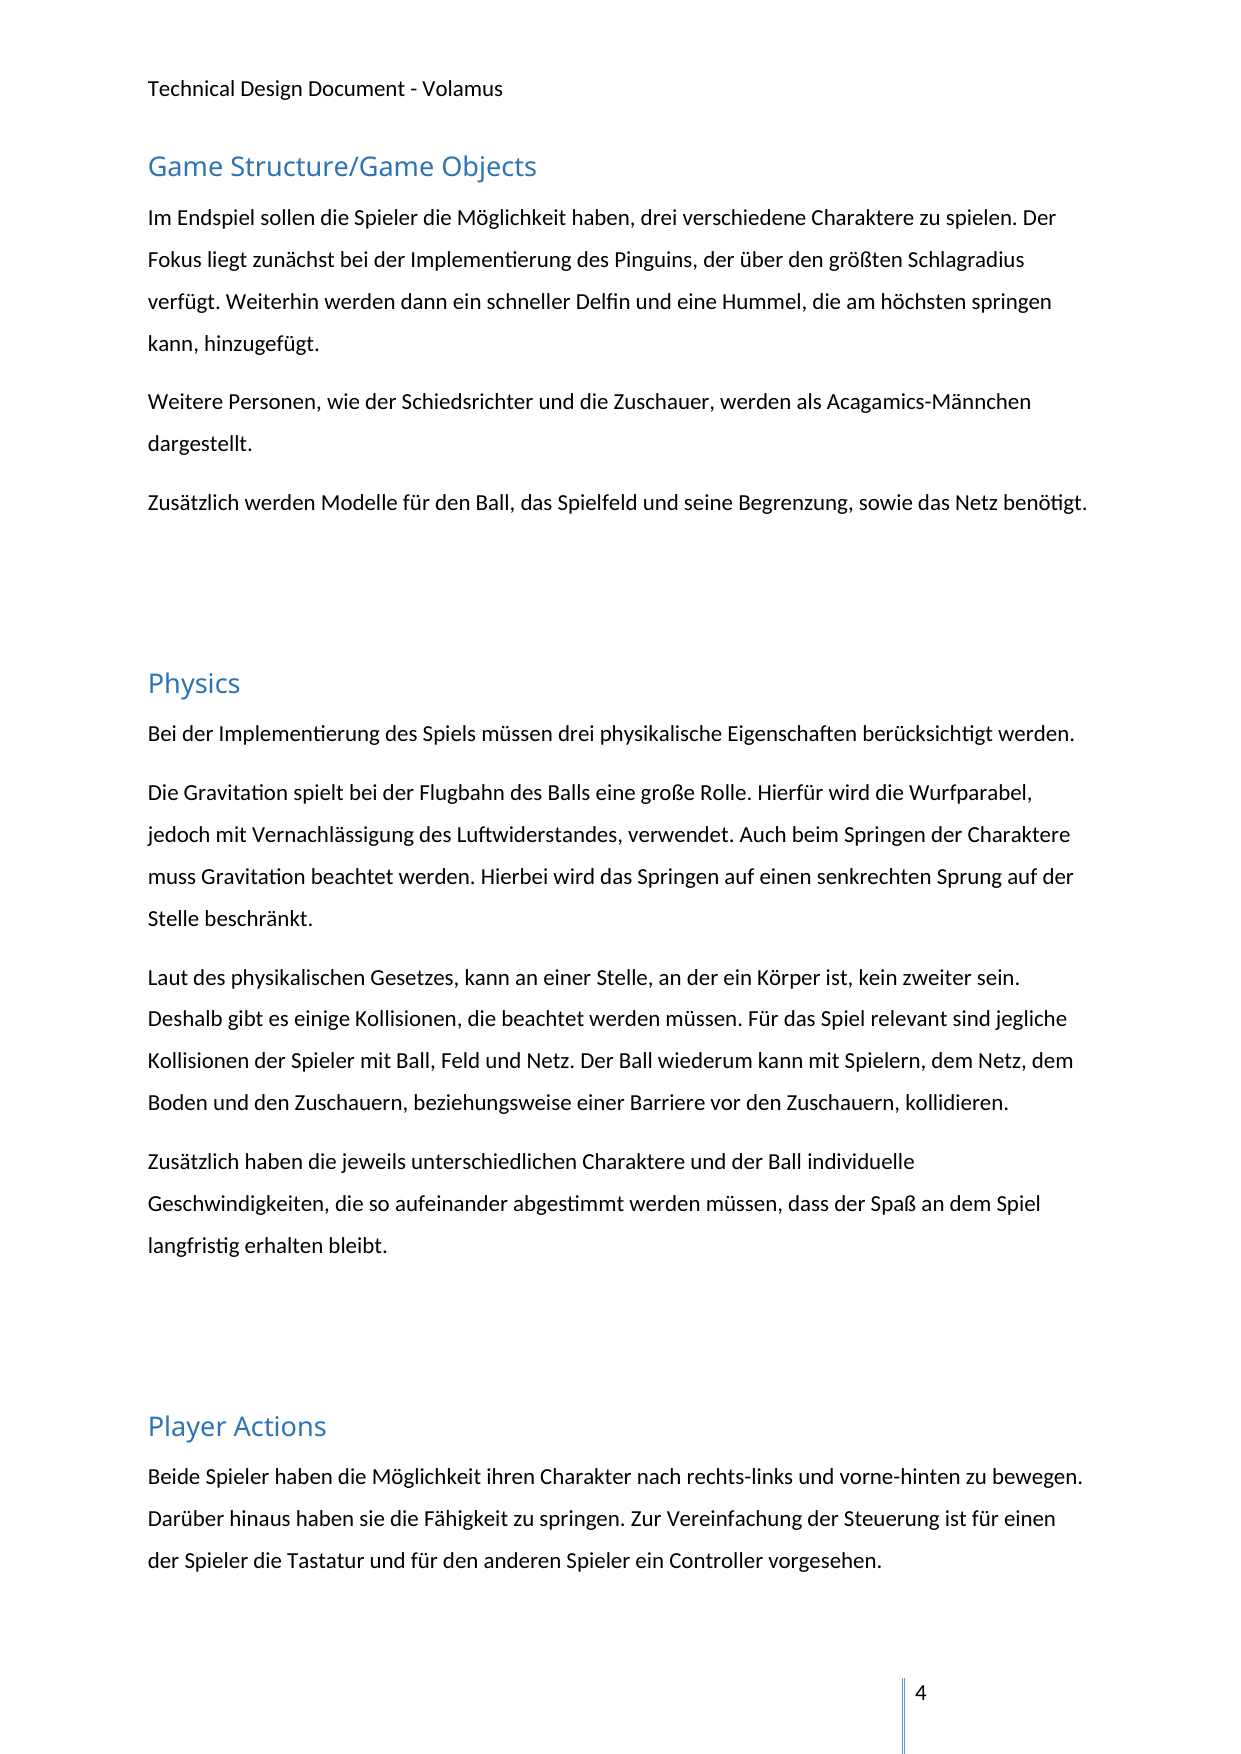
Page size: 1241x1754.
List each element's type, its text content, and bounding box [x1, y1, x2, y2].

subtitle Physics [148, 664, 1093, 701]
text Laut des physikalischen Gesetzes, kann an einer Stelle, an der ein Körper ist, kein zweiter sein. Deshalb gibt es einige Kollisionen, die beachtet werden müssen. Für das Spiel relevant sind jegliche Kollisionen der Spieler mit Ball, Feld und Netz. Der Ball wiederum kann mit Spielern, dem Netz, dem Boden und den Zuschauern, beziehungsweise einer Barriere vor den Zuschauern, kollidieren. [148, 963, 1093, 1117]
subtitle Game Structure/Game Objects [148, 148, 1093, 184]
text Die Gravitation spielt bei der Flugbahn des Balls eine große Rolle. Hierfür wird die Wurfparabel, jedoch mit Vernachlässigung des Luftwiderstandes, verwendet. Auch beim Springen der Charaktere muss Gravitation beachtet werden. Hierbei wird das Springen auf einen senkrechten Sprung auf der Stelle beschränkt. [148, 778, 1093, 932]
text Im Endspiel sollen die Spieler die Möglichkeit haben, drei verschiedene Charaktere zu spielen. Der Fokus liegt zunächst bei der Implementierung des Pinguins, der über den größten Schlagradius verfügt. Weiterhin werden dann ein schneller Delfin und eine Hummel, die am höchsten springen kann, hinzugefügt. [148, 203, 1093, 357]
text Bei der Implementierung des Spiels müssen drei physikalische Eigenschaften berücksichtigt werden. [148, 719, 1093, 747]
text Zusätzlich werden Modelle für den Ball, das Spielfeld und seine Begrenzung, sowie das Netz benötigt. [148, 488, 1093, 516]
text Beide Spieler haben die Möglichkeit ihren Charakter nach rechts-links und vorne-hinten zu bewegen. Darüber hinaus haben sie die Fähigkeit zu springen. Zur Vereinfachung der Steuerung ist für einen der Spieler die Tastatur und für den anderen Spieler ein Controller vorgesehen. [148, 1462, 1093, 1574]
subtitle Player Actions [148, 1407, 1093, 1444]
text Weitere Personen, wie der Schiedsrichter und die Zuschauer, werden als Acagamics-Männchen dargestellt. [148, 387, 1093, 457]
text Zusätzlich haben die jeweils unterschiedlichen Charaktere und der Ball individuelle Geschwindigkeiten, die so aufeinander abgestimmt werden müssen, dass der Spaß an dem Spiel langfristig erhalten bleibt. [148, 1147, 1093, 1259]
